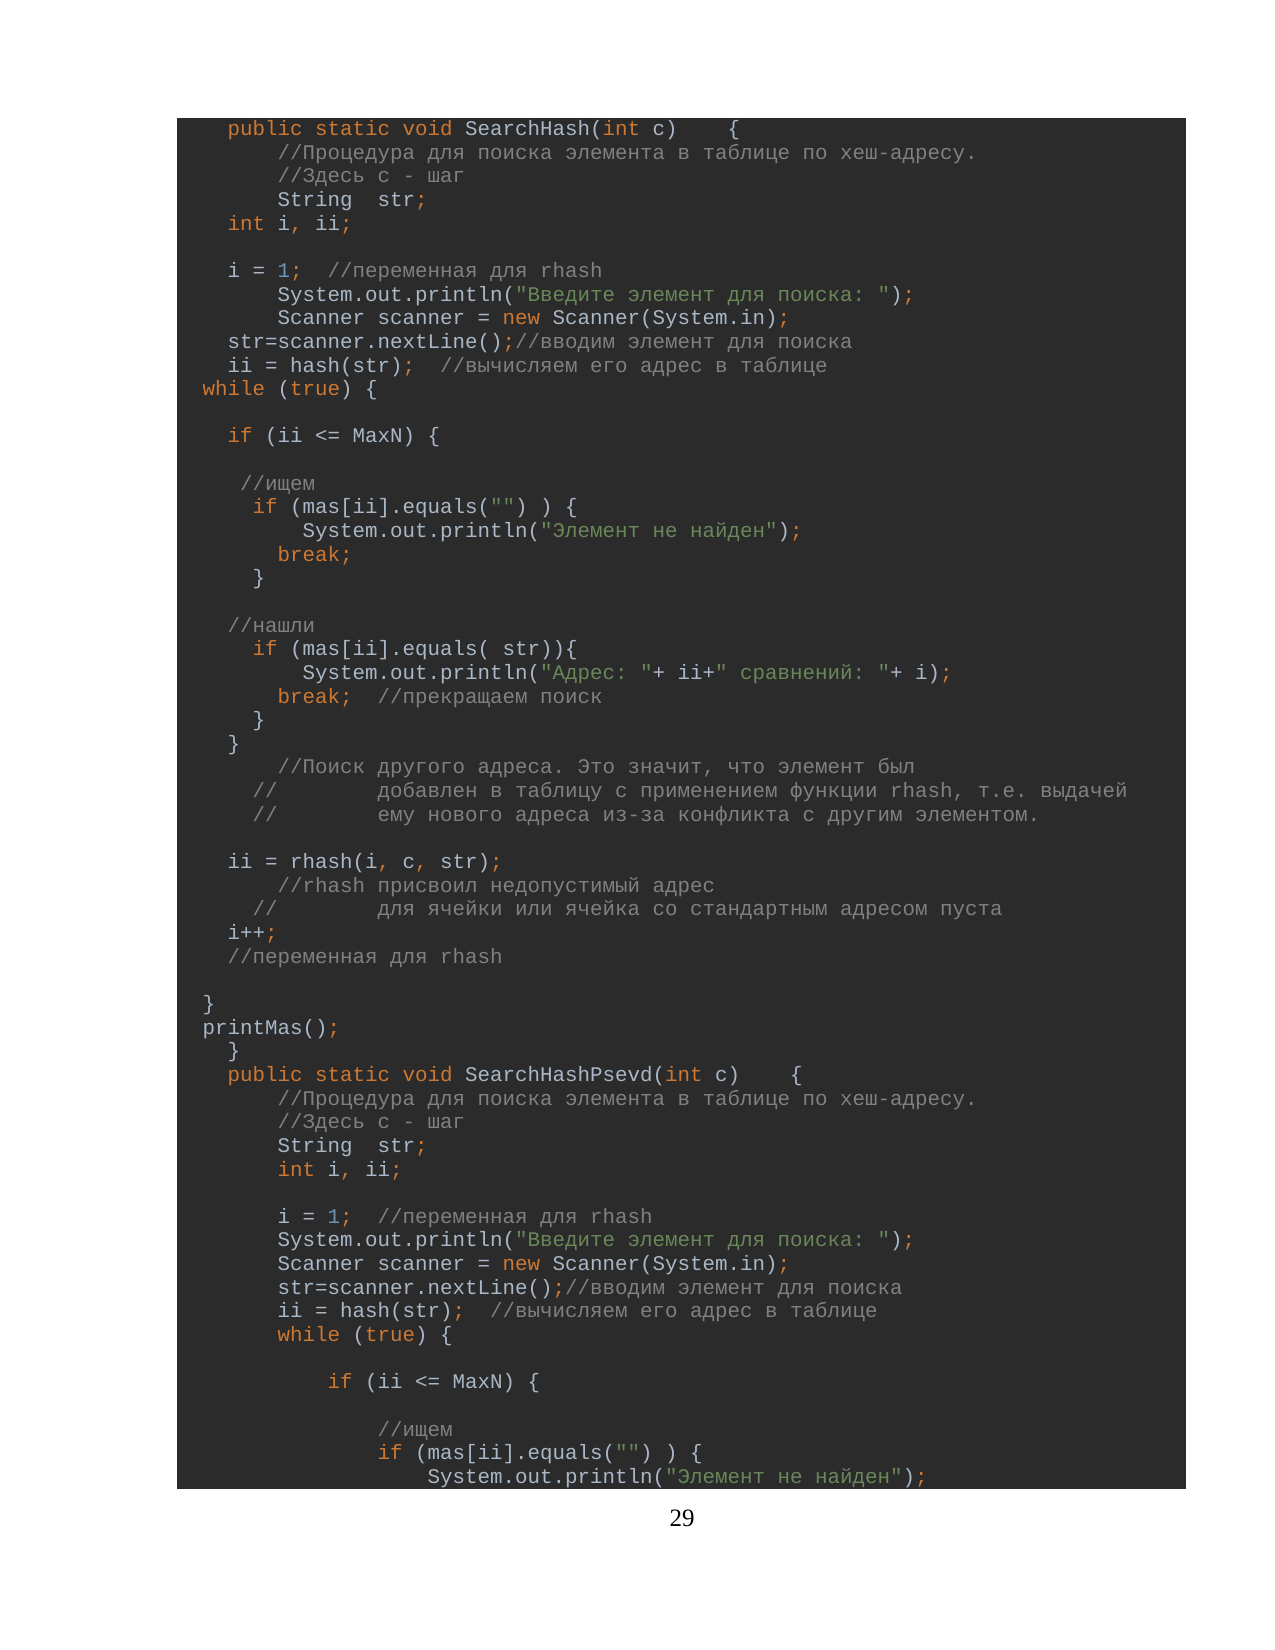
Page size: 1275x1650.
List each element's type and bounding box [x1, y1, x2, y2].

text [177, 118, 1186, 1489]
